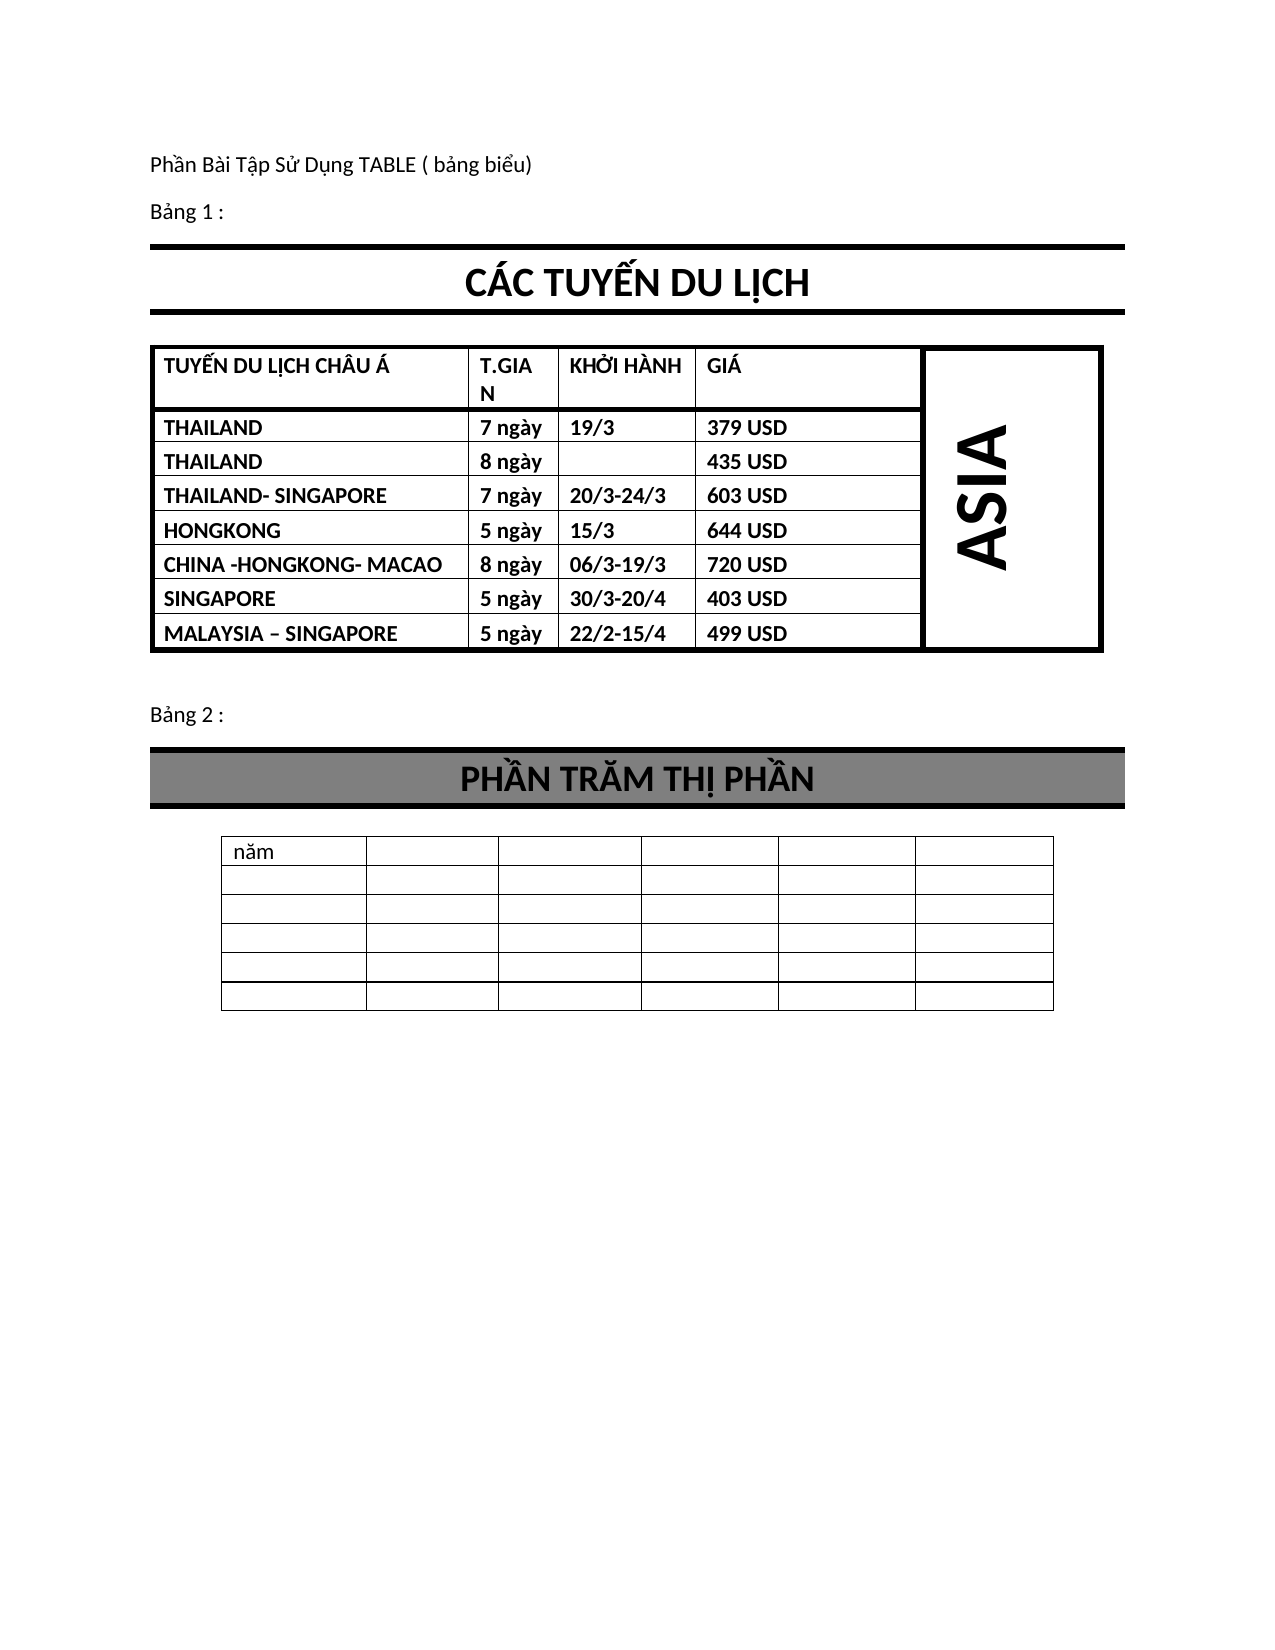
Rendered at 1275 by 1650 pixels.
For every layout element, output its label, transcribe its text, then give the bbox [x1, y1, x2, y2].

table_cell [916, 983, 1053, 1010]
table_cell HONGKONG [155, 511, 468, 544]
table_cell [367, 866, 498, 894]
table_cell 8 ngày [469, 442, 558, 475]
table_cell 20/3-24/3 [559, 476, 695, 509]
table_cell [222, 983, 366, 1010]
table_cell [499, 895, 641, 923]
table_cell 5 ngày [469, 511, 558, 544]
table_cell THAILAND- SINGAPORE [155, 476, 468, 509]
table_cell [499, 924, 641, 952]
table_cell 30/3-20/4 [559, 579, 695, 612]
table_cell [779, 953, 915, 981]
table_cell [642, 953, 778, 981]
table_cell 644 USD [696, 511, 920, 544]
table_cell [499, 983, 641, 1010]
table_cell [916, 866, 1053, 894]
table_cell [222, 953, 366, 981]
table_cell [367, 953, 498, 981]
table_cell 499 USD [696, 614, 920, 647]
table_cell 5 ngày [469, 579, 558, 612]
table_cell [916, 953, 1053, 981]
text CÁC TUYẾN DU LỊCH [150, 250, 1125, 309]
text PHẦN TRĂM THỊ PHẦN [150, 753, 1125, 803]
table_cell 06/3-19/3 [559, 545, 695, 578]
table_cell 603 USD [696, 476, 920, 509]
table_cell [916, 924, 1053, 952]
table_cell [642, 895, 778, 923]
table_header KHỞI HÀNH [559, 349, 695, 407]
table_cell [559, 442, 695, 475]
text Phần Bài Tập Sử Dụng TABLE ( bảng biểu) [150, 150, 1125, 178]
table_header năm [222, 837, 366, 865]
table_cell [367, 983, 498, 1010]
table_cell 19/3 [559, 412, 695, 441]
table_cell 435 USD [696, 442, 920, 475]
table_header [916, 837, 1053, 865]
table_cell 8 ngày [469, 545, 558, 578]
table_cell 379 USD [696, 412, 920, 441]
table_header GIÁ [696, 349, 920, 407]
table_cell 403 USD [696, 579, 920, 612]
table_cell 720 USD [696, 545, 920, 578]
table_header T.GIAN [469, 349, 558, 407]
table_cell [779, 895, 915, 923]
table_cell THAILAND [155, 442, 468, 475]
table_cell 7 ngày [469, 412, 558, 441]
table_cell 15/3 [559, 511, 695, 544]
table_cell [222, 895, 366, 923]
table_cell MALAYSIA – SINGAPORE [155, 614, 468, 647]
table_cell 5 ngày [469, 614, 558, 647]
table_cell [222, 866, 366, 894]
table_cell [779, 866, 915, 894]
table_cell THAILAND [155, 412, 468, 441]
table_cell [642, 983, 778, 1010]
table_header [642, 837, 778, 865]
table_cell [499, 953, 641, 981]
table_cell [779, 983, 915, 1010]
table_header TUYẾN DU LỊCH CHÂU Á [155, 349, 468, 407]
table_cell [367, 924, 498, 952]
table_cell [642, 924, 778, 952]
table_cell CHINA -HONGKONG- MACAO [155, 545, 468, 578]
table_header [779, 837, 915, 865]
text Bảng 2 : [150, 700, 1125, 728]
table_cell [642, 866, 778, 894]
table_cell 7 ngày [469, 476, 558, 509]
table_cell [499, 866, 641, 894]
table_header ASIA [926, 351, 1098, 647]
table_cell [779, 924, 915, 952]
table_header [367, 837, 498, 865]
text Bảng 1 : [150, 197, 1125, 225]
table_cell [916, 895, 1053, 923]
table_header [499, 837, 641, 865]
table_cell 22/2-15/4 [559, 614, 695, 647]
table_cell SINGAPORE [155, 579, 468, 612]
table_cell [367, 895, 498, 923]
table_cell [222, 924, 366, 952]
